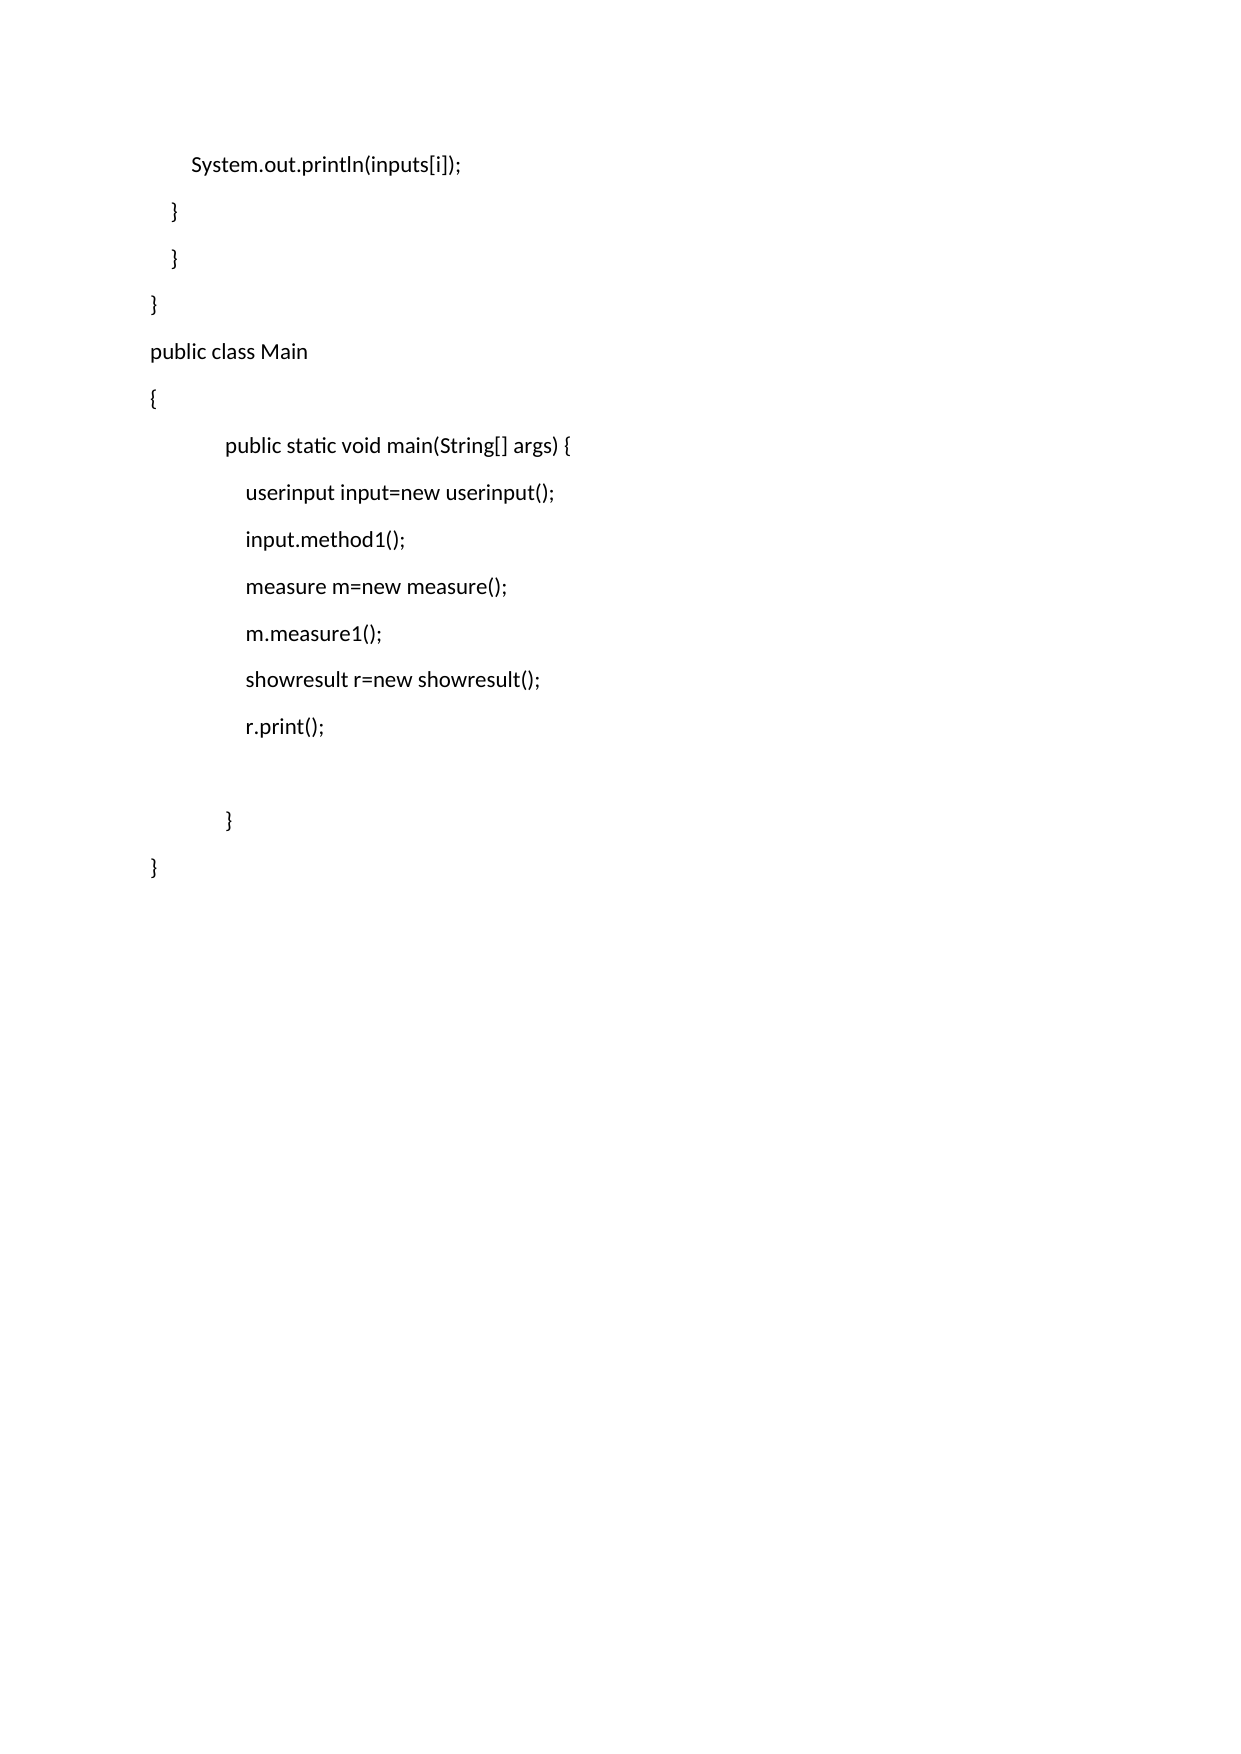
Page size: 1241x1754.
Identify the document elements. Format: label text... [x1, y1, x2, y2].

text } [150, 291, 1090, 319]
text userinput input=new userinput(); [150, 478, 1090, 506]
text System.out.println(inputs[i]); [150, 150, 1090, 178]
text } [150, 244, 1090, 272]
text measure m=new measure(); [150, 572, 1090, 600]
text public class Main [150, 337, 1090, 366]
text { [150, 384, 1090, 412]
text public static void main(String[] args) { [150, 431, 1090, 459]
text } [150, 197, 1090, 225]
text m.measure1(); [150, 619, 1090, 647]
text } [150, 853, 1090, 881]
text r.print(); [150, 712, 1090, 741]
text } [150, 806, 1090, 834]
text input.method1(); [150, 525, 1090, 553]
text showresult r=new showresult(); [150, 666, 1090, 694]
